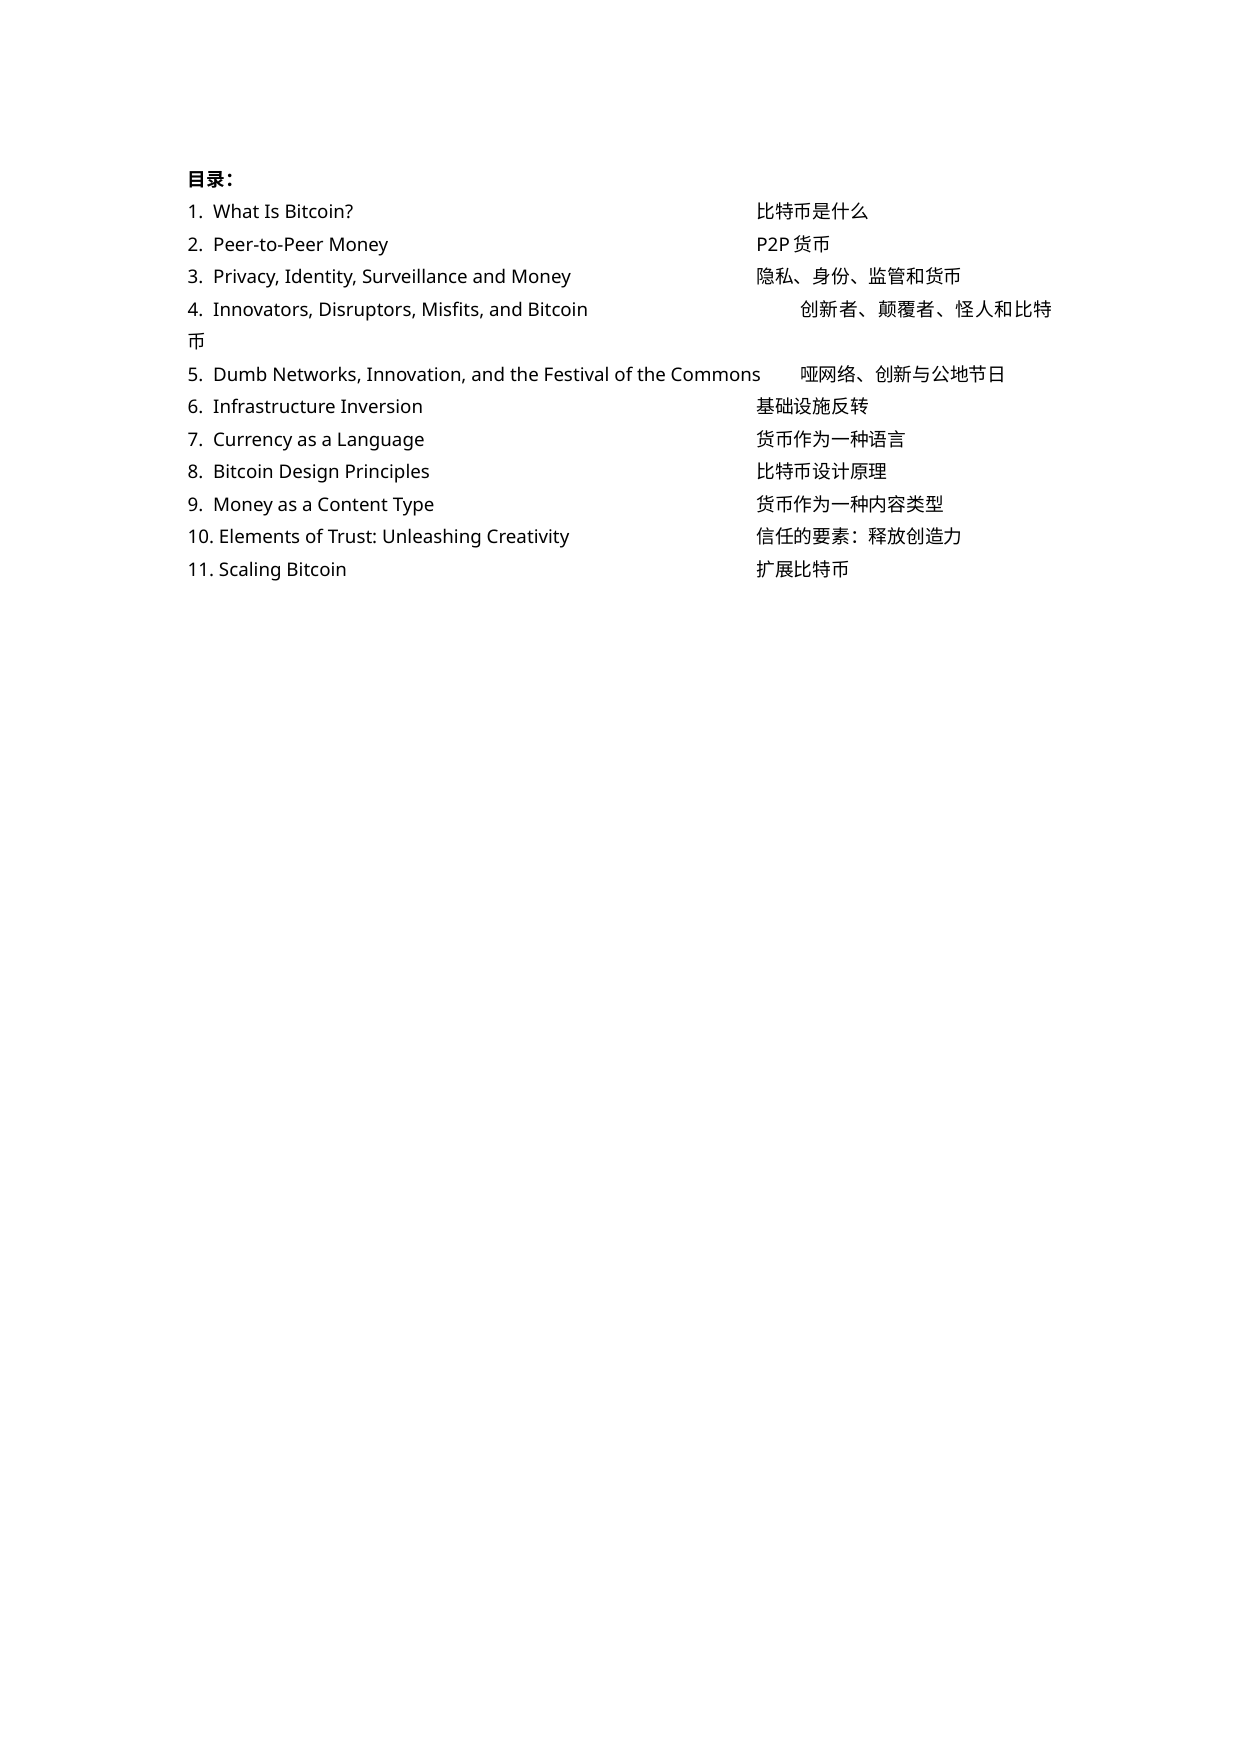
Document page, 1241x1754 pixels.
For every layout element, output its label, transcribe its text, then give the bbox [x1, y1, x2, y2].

text 9. Money as a Content Type 货币作为一种内容类型 [187, 487, 1053, 519]
text 4. Innovators, Disruptors, Misfits, and Bitcoin 创新者、颠覆者、怪人和比特币 [187, 292, 1053, 357]
text 8. Bitcoin Design Principles 比特币设计原理 [187, 454, 1053, 487]
text 10. Elements of Trust: Unleashing Creativity 信任的要素：释放创造力 [187, 519, 1053, 552]
text 11. Scaling Bitcoin 扩展比特币 [187, 552, 1053, 584]
text 3. Privacy, Identity, Surveillance and Money 隐私、身份、监管和货币 [187, 259, 1053, 292]
text 7. Currency as a Language 货币作为一种语言 [187, 422, 1053, 454]
text 1. What Is Bitcoin? 比特币是什么 [187, 194, 1053, 227]
text 5. Dumb Networks, Innovation, and the Festival of the Commons 哑网络、创新与公地节日 [187, 357, 1053, 389]
text 目录： [187, 162, 1053, 194]
text 2. Peer-to-Peer Money P2P货币 [187, 227, 1053, 259]
text 6. Infrastructure Inversion 基础设施反转 [187, 389, 1053, 422]
